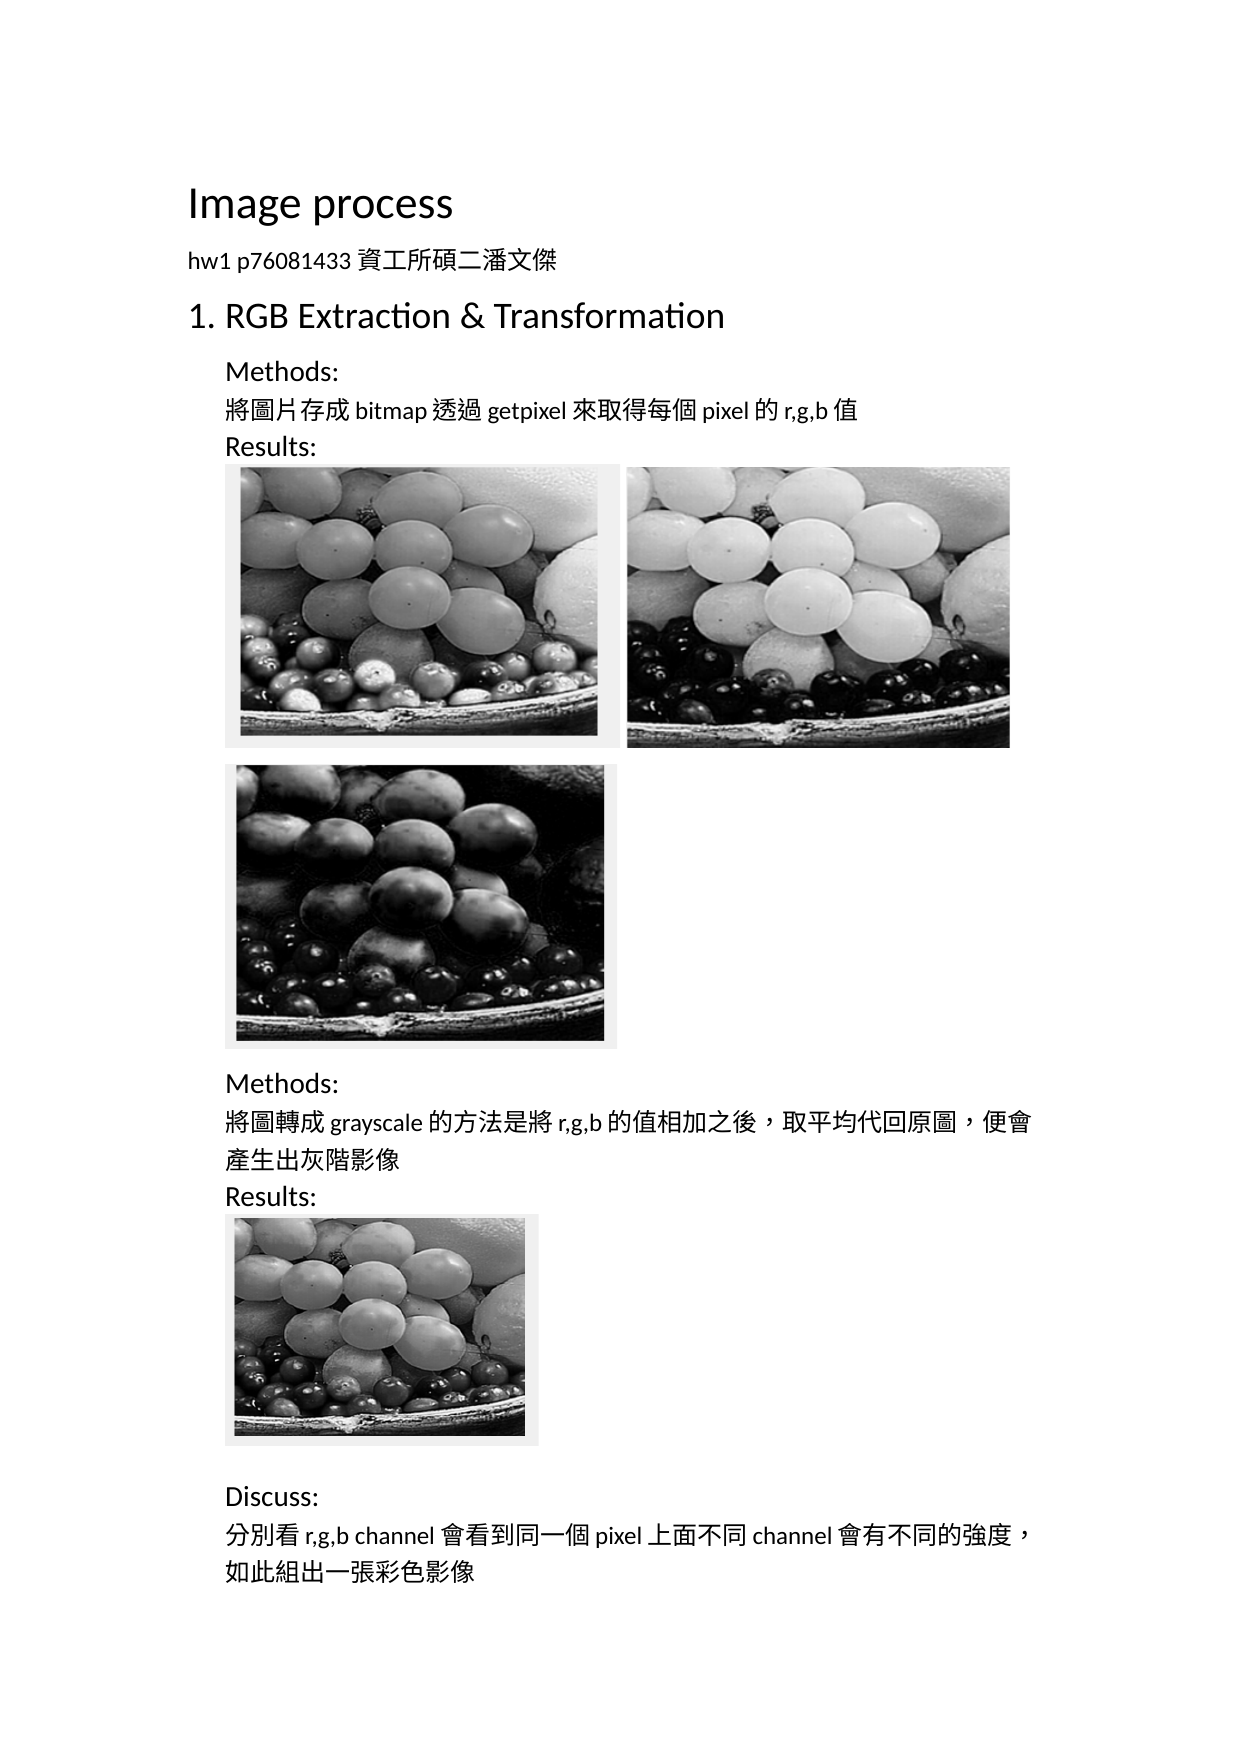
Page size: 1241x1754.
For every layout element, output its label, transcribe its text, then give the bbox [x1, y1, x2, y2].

text Image process [187, 164, 1053, 239]
list RGB Extraction & Transformation [187, 277, 1053, 352]
picture [225, 464, 621, 748]
text Methods: [225, 1064, 1053, 1102]
text Results: [187, 1177, 1053, 1214]
list 將圖片存成bitmap透過getpixel來取得每個pixel的r,g,b值 [225, 389, 1053, 427]
text 將圖轉成grayscale的方法是將r,g,b的值相加之後，取平均代回原圖，便會產生出灰階影像 [225, 1102, 1053, 1177]
list Methods: [225, 352, 1053, 389]
picture [225, 1214, 539, 1446]
picture [225, 764, 618, 1049]
list Discuss: [225, 1477, 1053, 1514]
text Results: [187, 427, 1053, 464]
picture [626, 467, 1011, 748]
text hw1 p76081433 資工所碩二潘文傑 [187, 239, 1053, 277]
text 分別看r,g,b channel會看到同一個pixel上面不同channel會有不同的強度，如此組出一張彩色影像 [225, 1514, 1053, 1589]
